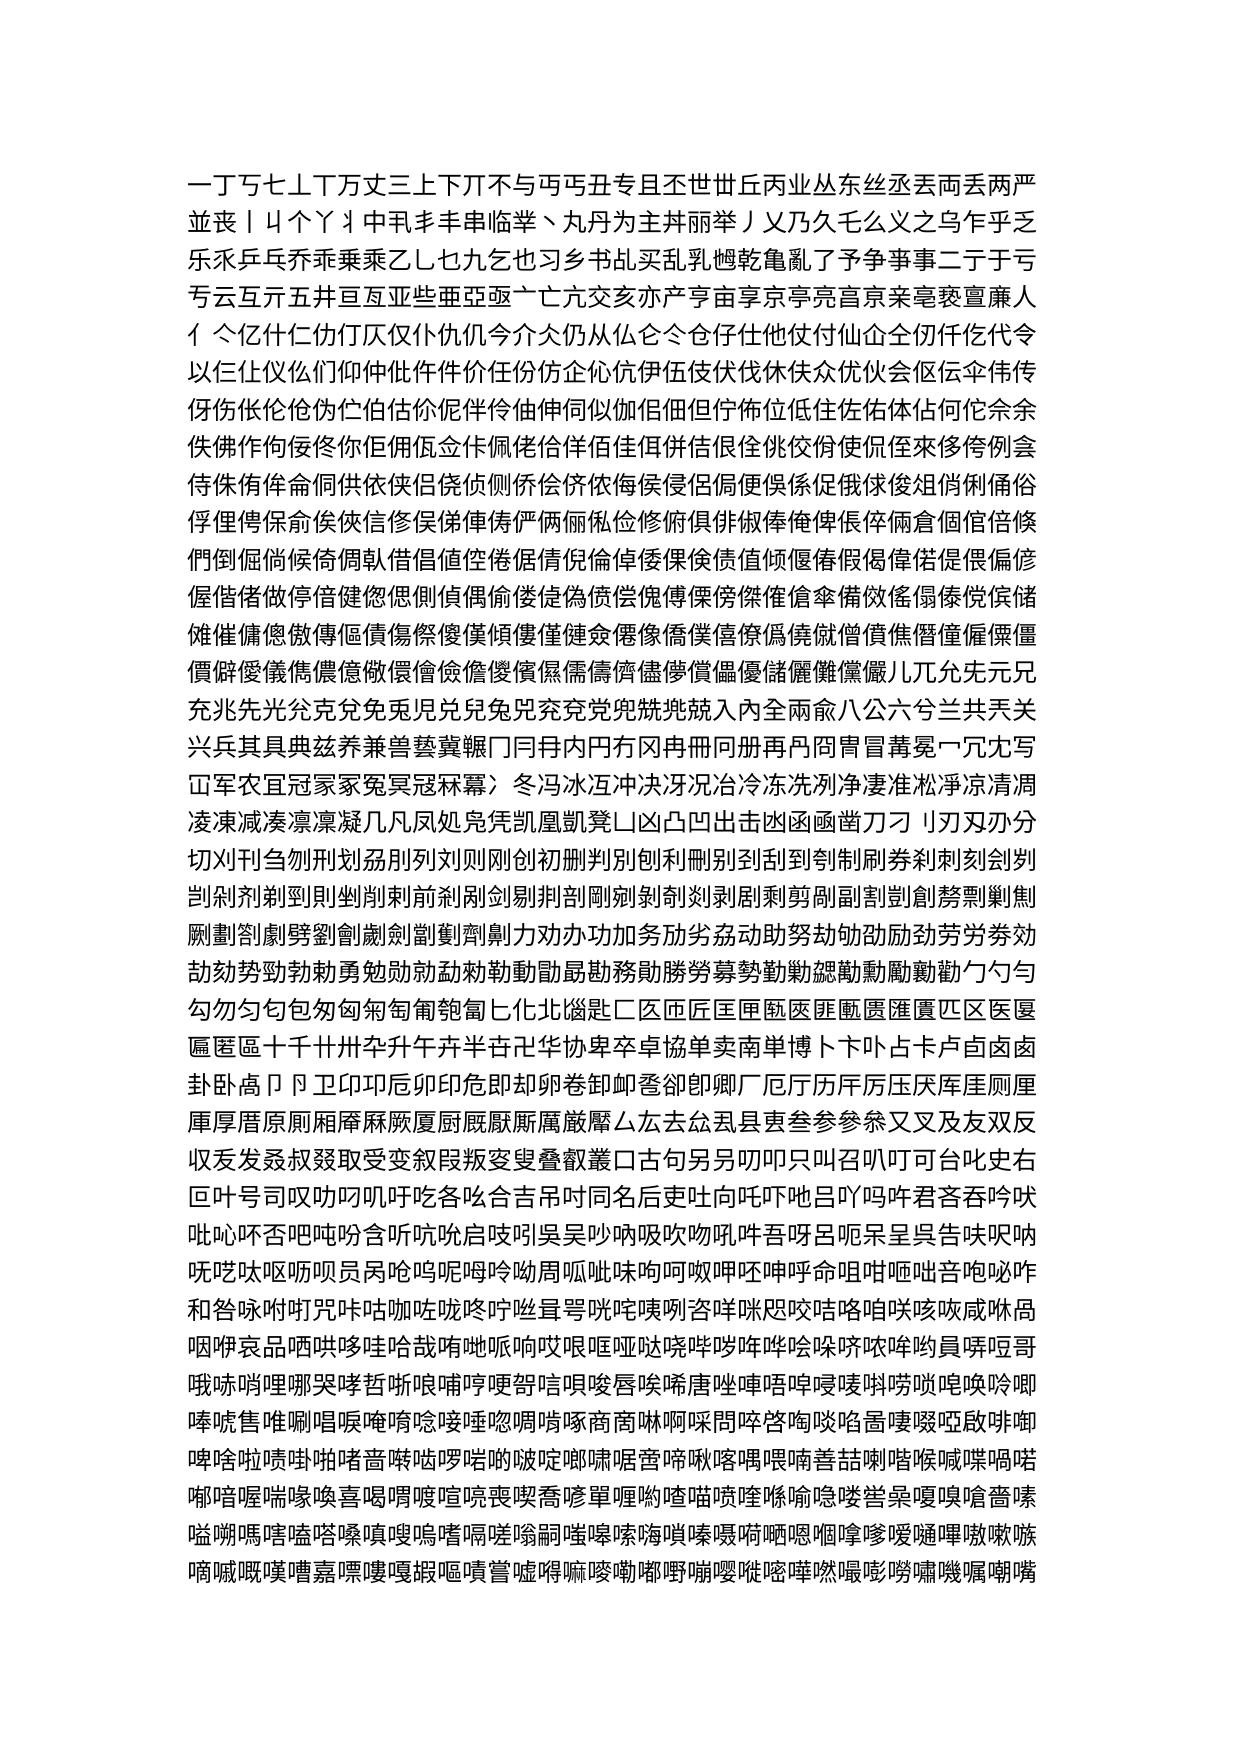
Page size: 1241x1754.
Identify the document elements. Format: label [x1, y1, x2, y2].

text [187, 164, 1053, 1589]
